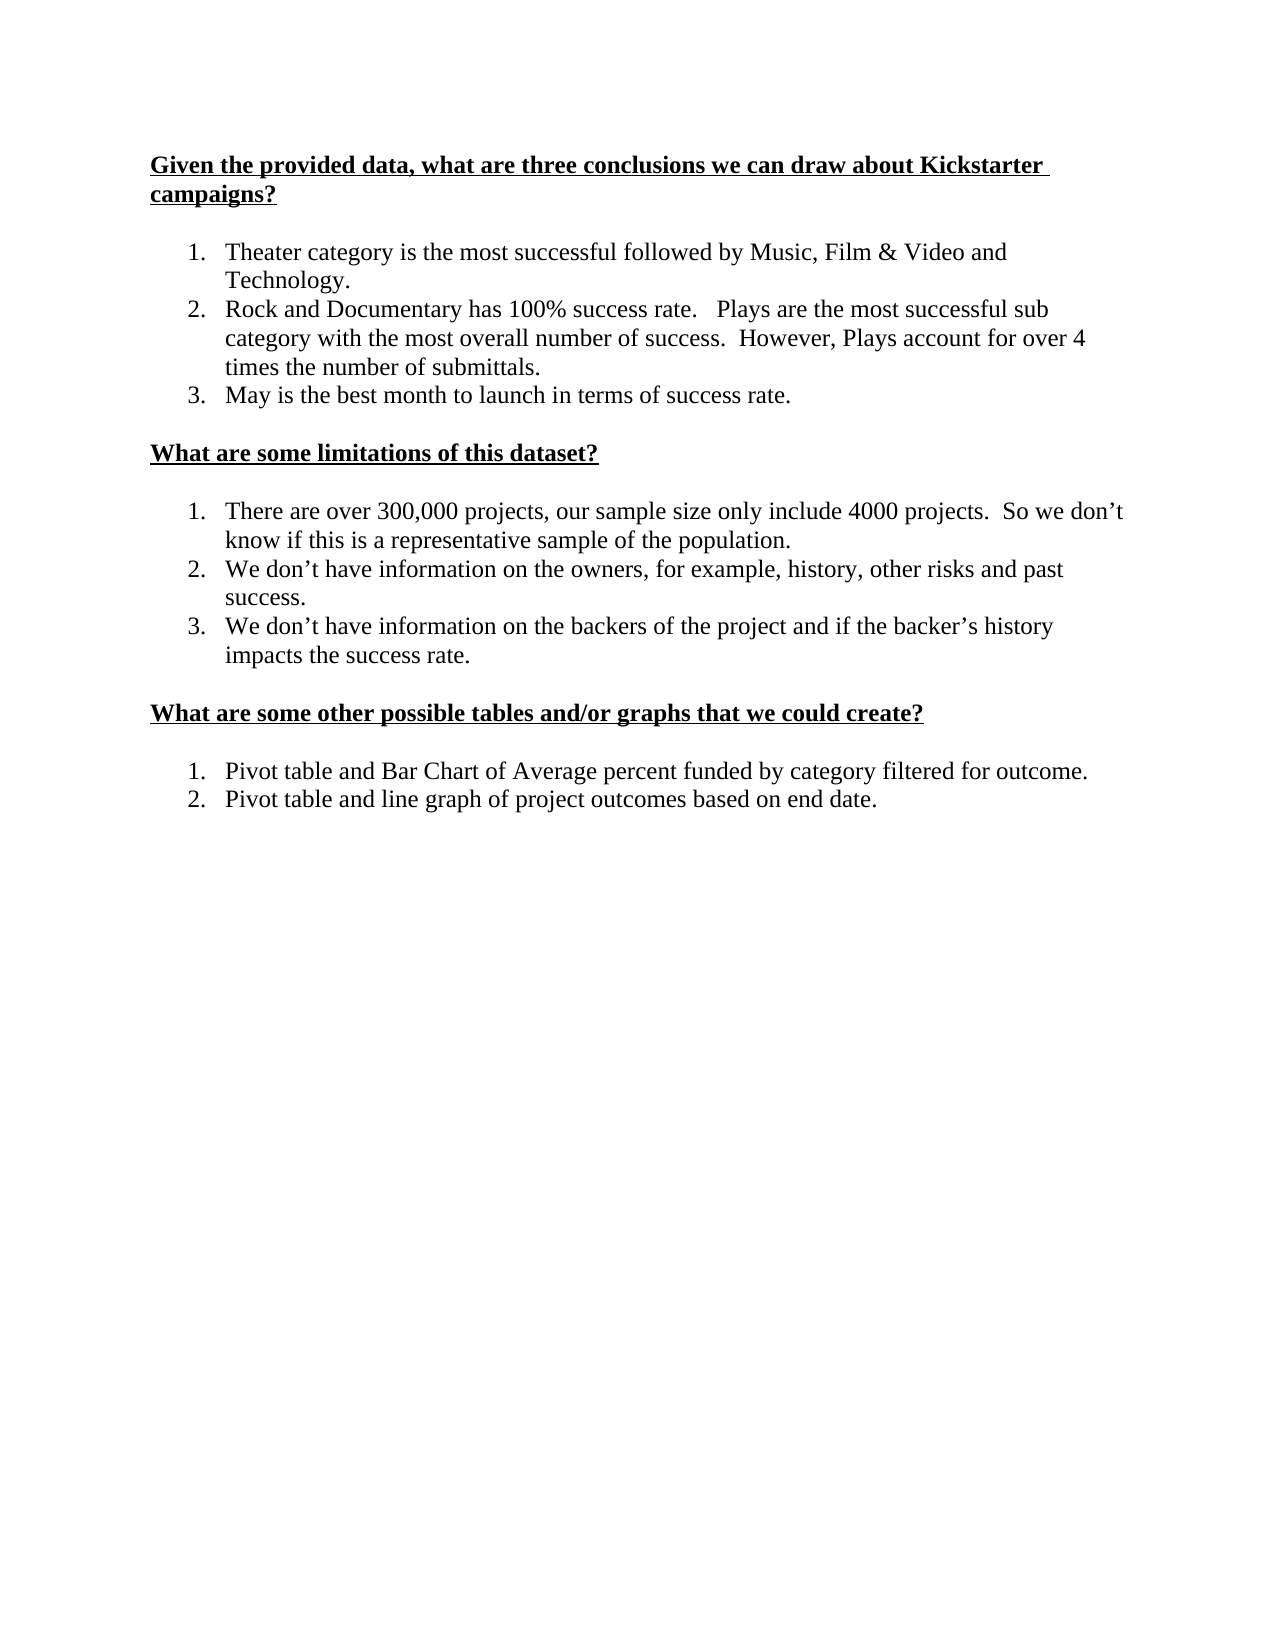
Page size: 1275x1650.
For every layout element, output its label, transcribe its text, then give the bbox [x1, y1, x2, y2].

list Rock and Documentary has 100% success rate. Plays are the most successful sub category with the most overall number of success. However, Plays account for over 4 times the number of submittals. [187, 294, 1125, 380]
text What are some other possible tables and/or graphs that we could create? [150, 698, 1125, 727]
text What are some limitations of this dataset? [150, 438, 1125, 467]
list We don’t have information on the backers of the project and if the backer’s history impacts the success rate. [187, 611, 1125, 669]
text Given the provided data, what are three conclusions we can draw about Kickstarter campaigns? [150, 150, 1125, 207]
list Pivot table and Bar Chart of Average percent funded by category filtered for outcome. [187, 756, 1125, 784]
list We don’t have information on the owners, for example, history, other risks and past success. [187, 554, 1125, 611]
list Theater category is the most successful followed by Music, Film & Video and Technology. [187, 237, 1125, 294]
list May is the best month to launch in terms of success rate. [187, 380, 1125, 409]
list There are over 300,000 projects, our sample size only include 4000 projects. So we don’t know if this is a representative sample of the population. [187, 496, 1125, 554]
list Pivot table and line graph of project outcomes based on end date. [187, 784, 1125, 813]
